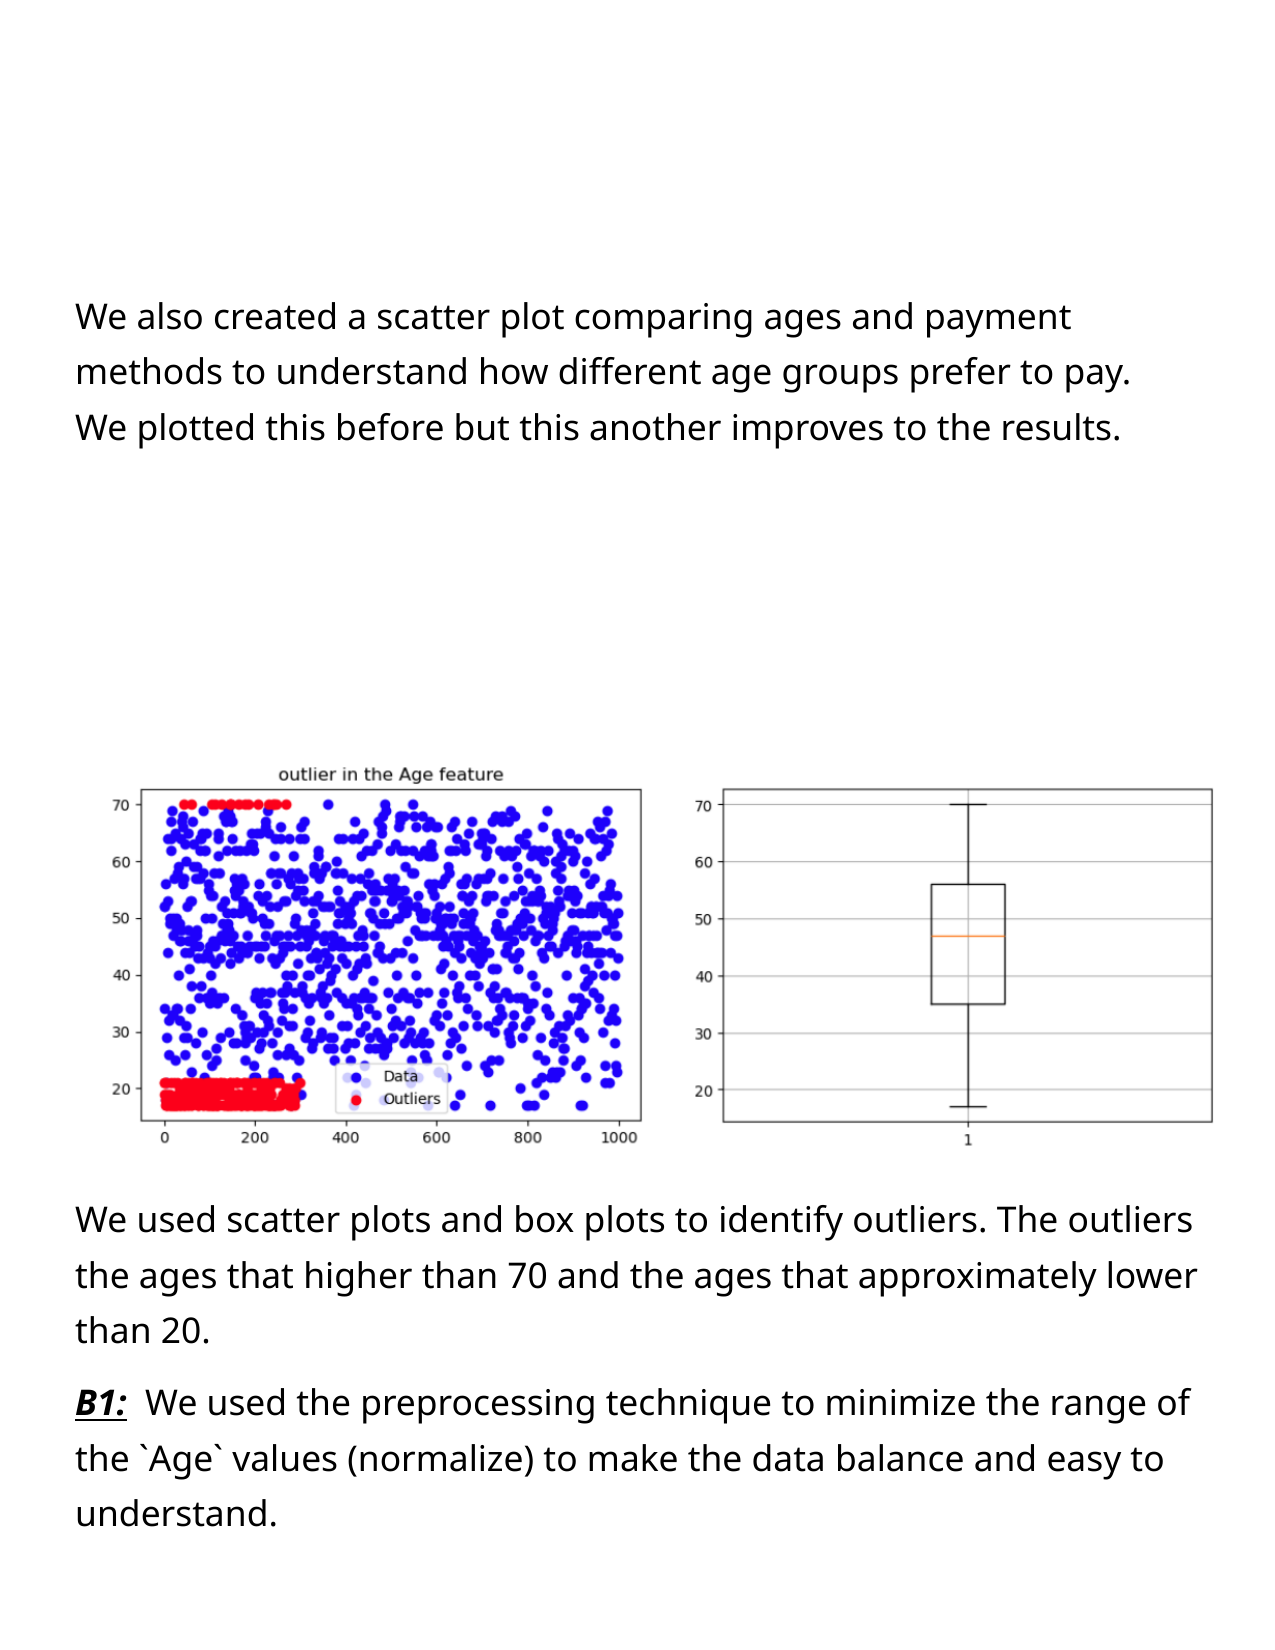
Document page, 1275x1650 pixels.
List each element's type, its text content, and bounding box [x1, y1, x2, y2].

picture [99, 762, 647, 1164]
picture [685, 776, 1221, 1156]
text We also created a scatter plot comparing ages and payment methods to understand how different age groups prefer to pay. We plotted this before but this another improves to the results. [75, 291, 1200, 450]
text B1: We used the preprocessing technique to minimize the range of the `Age` values (normalize) to make the data balance and easy to understand. [75, 1378, 1200, 1537]
text We used scatter plots and box plots to identify outliers. The outliers the ages that higher than 70 and the ages that approximately lower than 20. [75, 1195, 1200, 1354]
